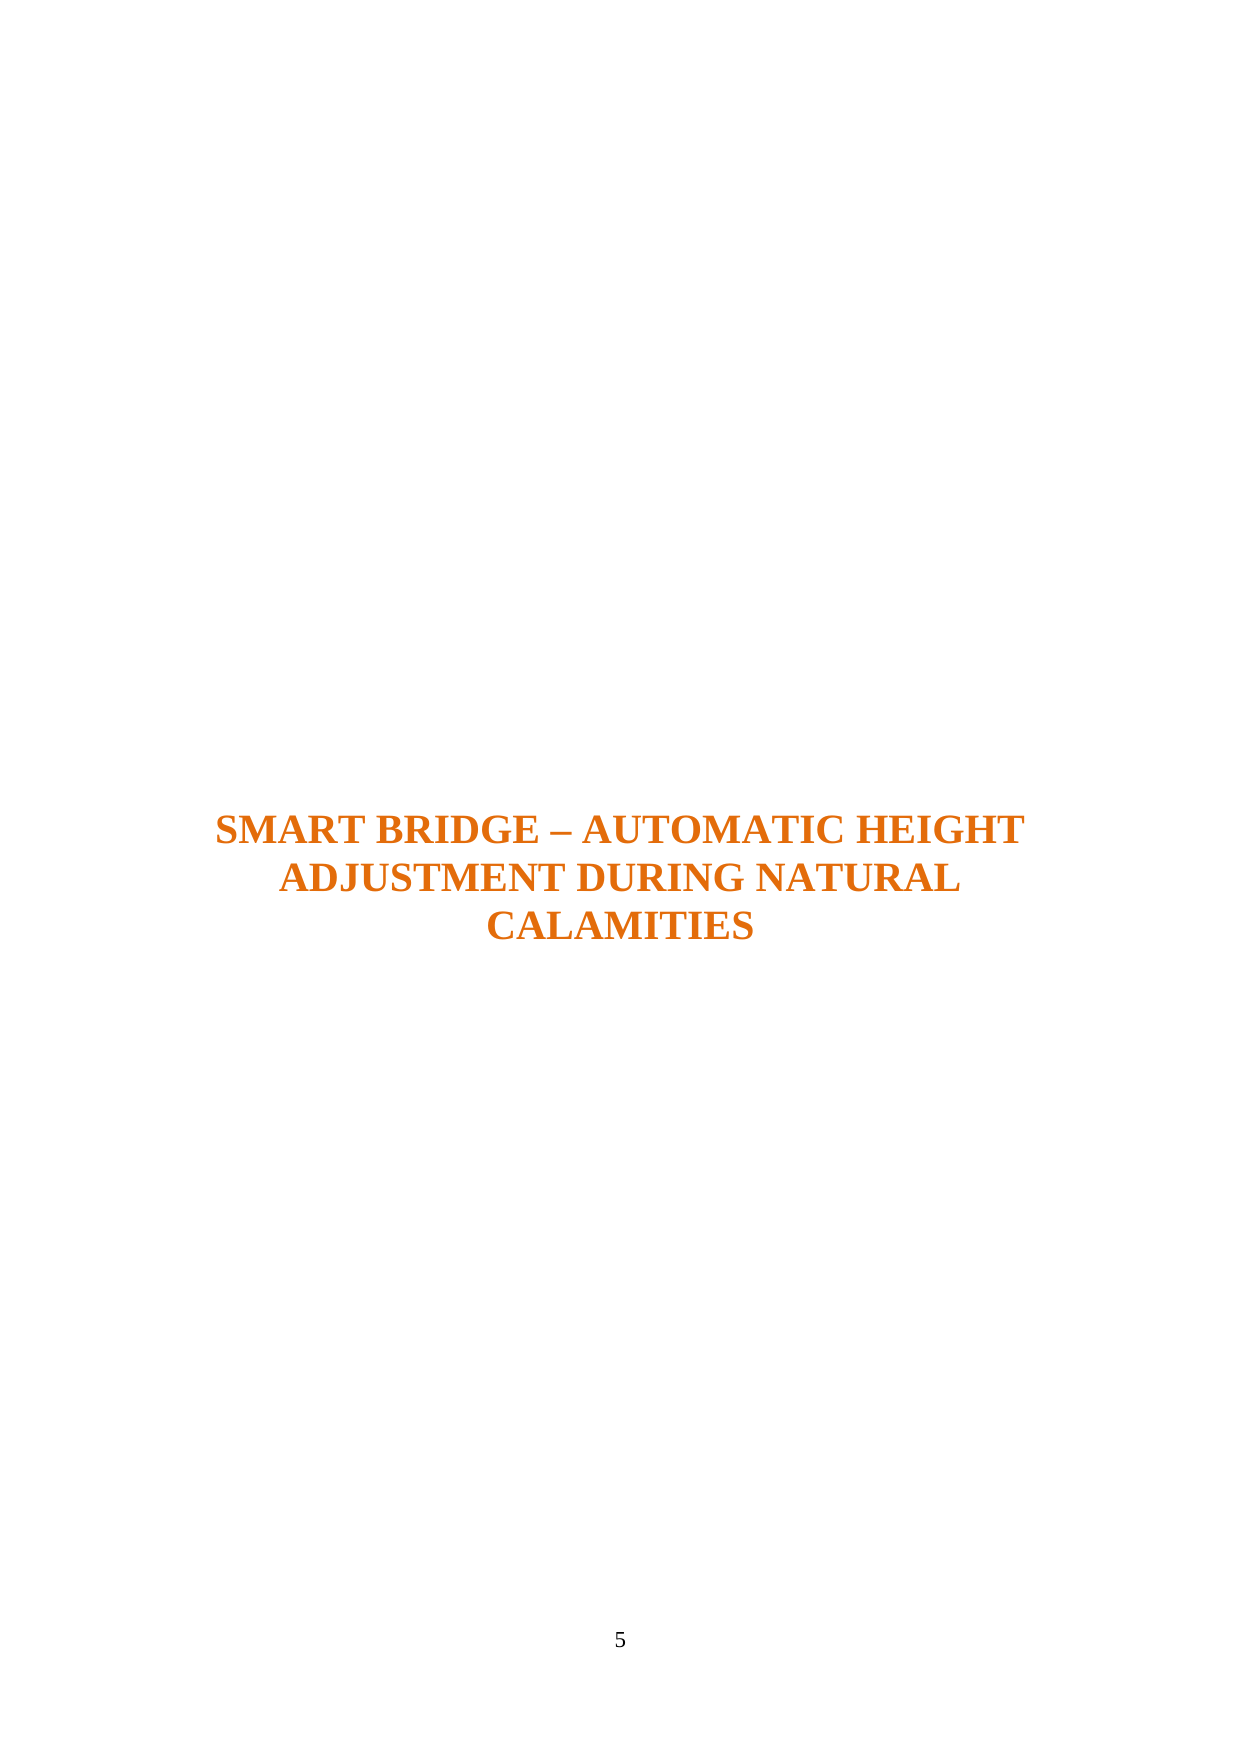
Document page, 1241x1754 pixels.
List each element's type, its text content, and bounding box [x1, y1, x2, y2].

text CALAMITIES [150, 900, 1090, 948]
text SMART BRIDGE – AUTOMATIC HEIGHT ADJUSTMENT DURING NATURAL [150, 804, 1090, 900]
